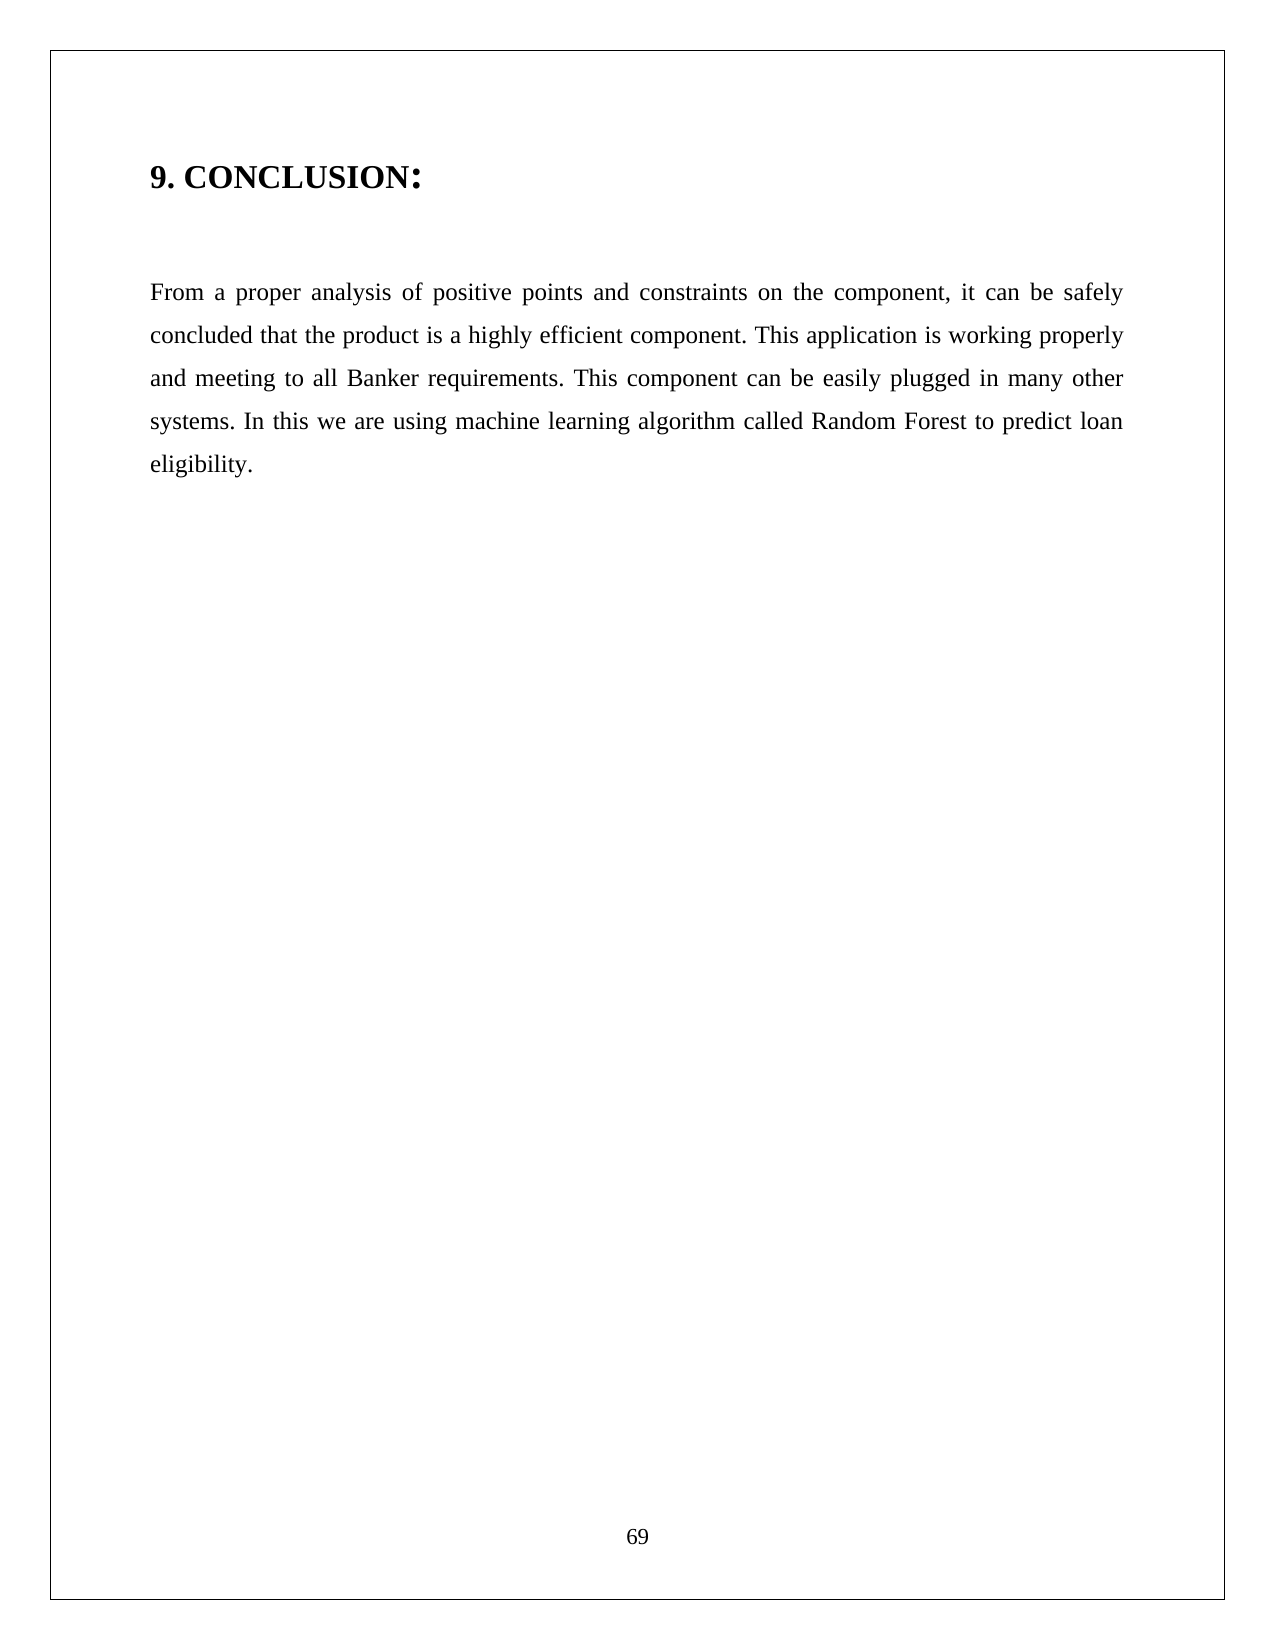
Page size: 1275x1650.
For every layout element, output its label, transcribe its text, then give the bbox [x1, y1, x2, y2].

text 9. CONCLUSION: [150, 150, 1125, 198]
text From a proper analysis of positive points and constraints on the component, it can be safely concluded that the product is a highly efficient component. This application is working properly and meeting to all Banker requirements. This component can be easily plugged in many other systems. In this we are using machine learning algorithm called Random Forest to predict loan eligibility. [150, 277, 1125, 478]
